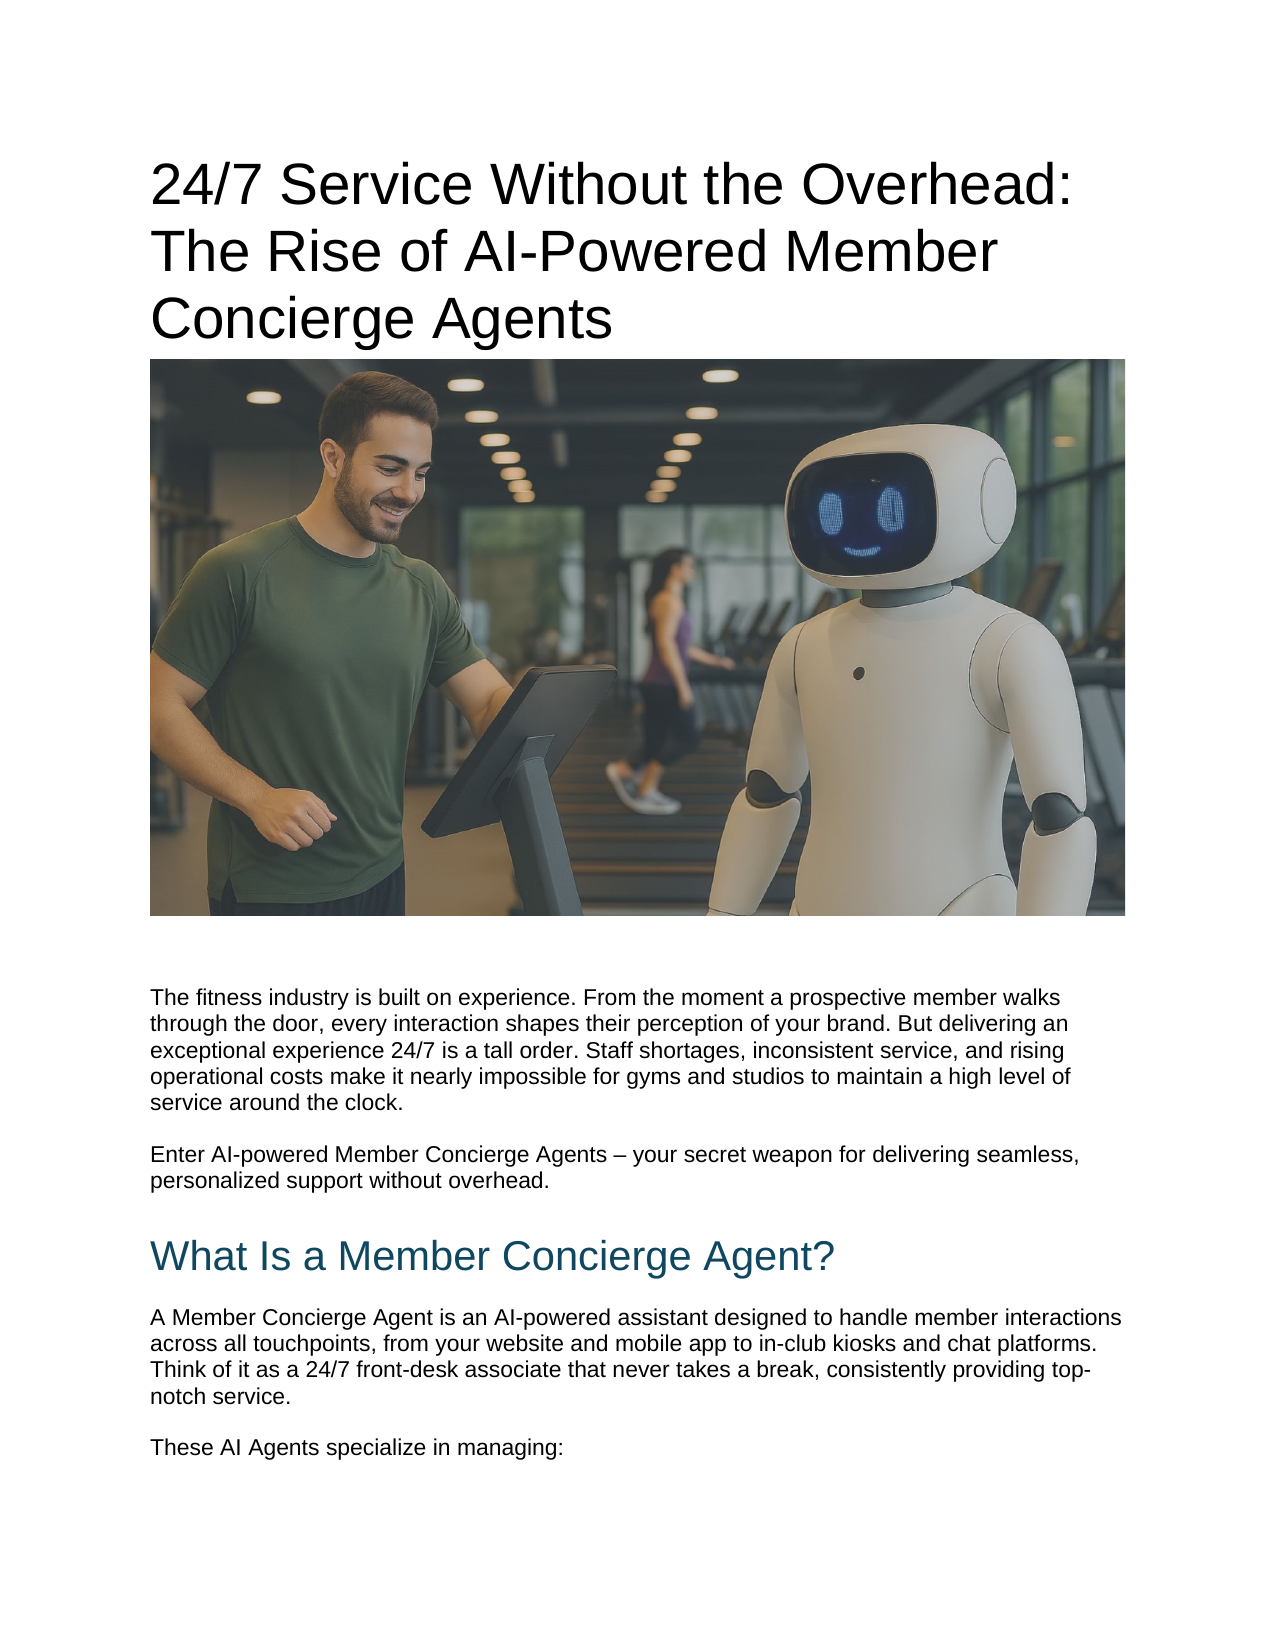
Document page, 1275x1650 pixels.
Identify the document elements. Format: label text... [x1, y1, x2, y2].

text What Is a Member Concierge Agent? [150, 1231, 1125, 1279]
text 24/7 Service Without the Overhead: The Rise of AI-Powered Member Concierge Agents [150, 150, 1125, 351]
text A Member Concierge Agent is an AI-powered assistant designed to handle member interactions across all touchpoints, from your website and mobile app to in-club kiosks and chat platforms. Think of it as a 24/7 front-desk associate that never takes a break, consistently providing top-notch service. [150, 1304, 1125, 1409]
text These AI Agents specialize in managing: [150, 1434, 1125, 1461]
text Enter AI-powered Member Concierge Agents – your secret weapon for delivering seamless, personalized support without overhead. [150, 1141, 1125, 1193]
picture [150, 359, 1125, 916]
text The fitness industry is built on experience. From the moment a prospective member walks through the door, every interaction shapes their perception of your brand. But delivering an exceptional experience 24/7 is a tall order. Staff shortages, inconsistent service, and rising operational costs make it nearly impossible for gyms and studios to maintain a high level of service around the clock. [150, 984, 1125, 1116]
